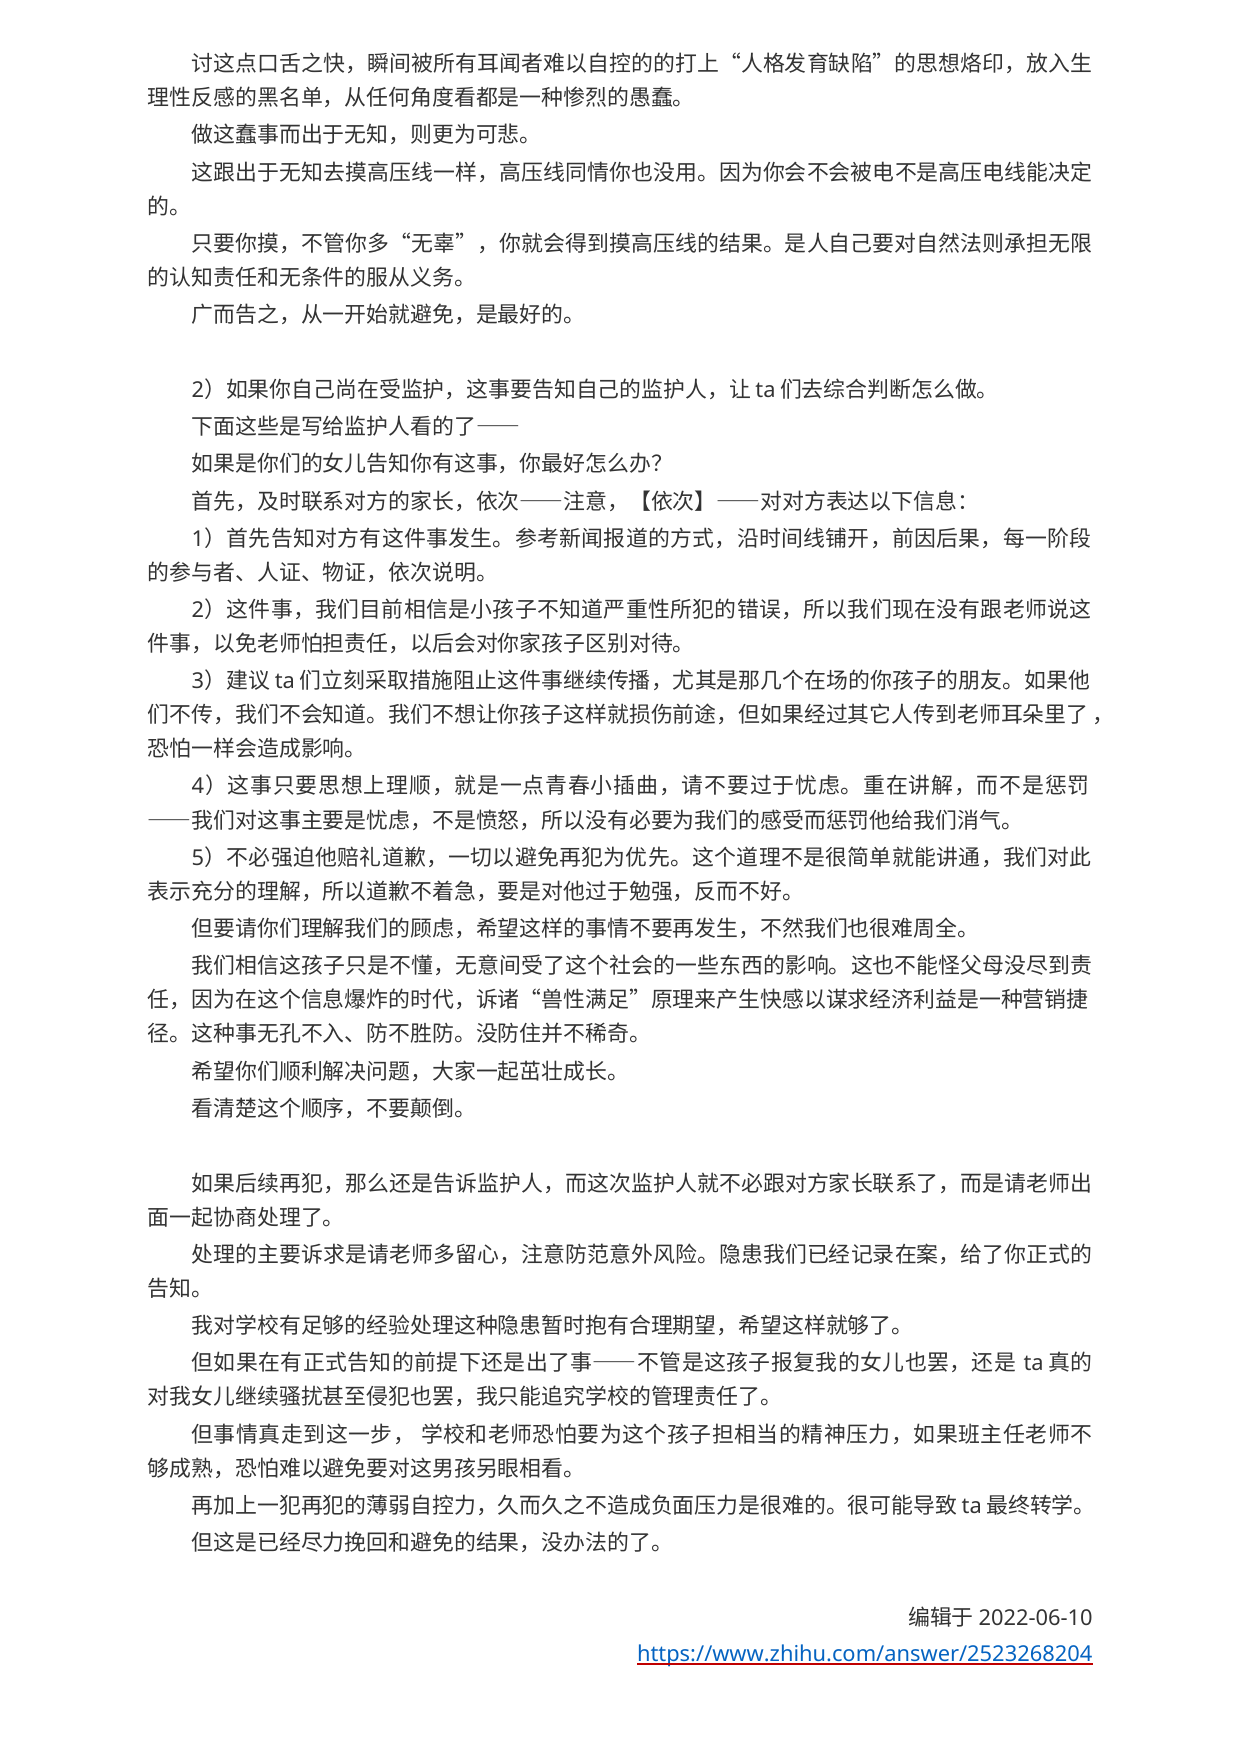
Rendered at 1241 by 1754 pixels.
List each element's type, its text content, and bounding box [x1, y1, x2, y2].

text 我对学校有足够的经验处理这种隐患暂时抱有合理期望，希望这样就够了。 [148, 1307, 1092, 1341]
text 但事情真走到这一步， 学校和老师恐怕要为这个孩子担相当的精神压力，如果班主任老师不够成熟，恐怕难以避免要对这男孩另眼相看。 [148, 1415, 1092, 1483]
text 2）如果你自己尚在受监护，这事要告知自己的监护人，让ta们去综合判断怎么做。 [148, 371, 1092, 404]
text 但如果在有正式告知的前提下还是出了事——不管是这孩子报复我的女儿也罢，还是ta真的对我女儿继续骚扰甚至侵犯也罢，我只能追究学校的管理责任了。 [148, 1344, 1092, 1412]
text 下面这些是写给监护人看的了—— [148, 408, 1092, 442]
text 4）这事只要思想上理顺，就是一点青春小插曲，请不要过于忧虑。重在讲解，而不是惩罚——我们对这事主要是忧虑，不是愤怒，所以没有必要为我们的感受而惩罚他给我们消气。 [148, 767, 1092, 835]
text 讨这点口舌之快，瞬间被所有耳闻者难以自控的的打上“人格发育缺陷”的思想烙印，放入生理性反感的黑名单，从任何角度看都是一种惨烈的愚蠢。 [148, 45, 1092, 113]
text 3）建议ta们立刻采取措施阻止这件事继续传播，尤其是那几个在场的你孩子的朋友。如果他们不传，我们不会知道。我们不想让你孩子这样就损伤前途，但如果经过其它人传到老师耳朵里了，恐怕一样会造成影响。 [148, 662, 1092, 764]
text 1）首先告知对方有这件事发生。参考新闻报道的方式，沿时间线铺开，前因后果，每一阶段的参与者、人证、物证，依次说明。 [148, 520, 1092, 588]
text 如果是你们的女儿告知你有这事，你最好怎么办？ [148, 445, 1092, 479]
text 但这是已经尽力挽回和避免的结果，没办法的了。 [148, 1524, 1092, 1558]
text 我们相信这孩子只是不懂，无意间受了这个社会的一些东西的影响。这也不能怪父母没尽到责任，因为在这个信息爆炸的时代，诉诸“兽性满足”原理来产生快感以谋求经济利益是一种营销捷径。这种事无孔不入、防不胜防。没防住并不稀奇。 [148, 947, 1092, 1049]
text 但要请你们理解我们的顾虑，希望这样的事情不要再发生，不然我们也很难周全。 [148, 910, 1092, 944]
text 广而告之，从一开始就避免，是最好的。 [148, 296, 1092, 330]
text 做这蠢事而出于无知，则更为可悲。 [148, 116, 1092, 150]
text 5）不必强迫他赔礼道歉，一切以避免再犯为优先。这个道理不是很简单就能讲通，我们对此表示充分的理解，所以道歉不着急，要是对他过于勉强，反而不好。 [148, 839, 1092, 907]
text 只要你摸，不管你多“无辜”，你就会得到摸高压线的结果。是人自己要对自然法则承担无限的认知责任和无条件的服从义务。 [148, 225, 1092, 293]
text 如果后续再犯，那么还是告诉监护人，而这次监护人就不必跟对方家长联系了，而是请老师出面一起协商处理了。 [148, 1164, 1092, 1232]
text https://www.zhihu.com/answer/2523268204 [148, 1636, 1092, 1670]
text 首先，及时联系对方的家长，依次——注意，【依次】——对对方表达以下信息： [148, 482, 1092, 516]
text 这跟出于无知去摸高压线一样，高压线同情你也没用。因为你会不会被电不是高压电线能决定的。 [148, 153, 1092, 221]
text 再加上一犯再犯的薄弱自控力，久而久之不造成负面压力是很难的。很可能导致ta最终转学。 [148, 1487, 1092, 1521]
text 看清楚这个顺序，不要颠倒。 [148, 1090, 1092, 1124]
text 编辑于 2022-06-10 [148, 1598, 1092, 1632]
text 处理的主要诉求是请老师多留心，注意防范意外风险。隐患我们已经记录在案，给了你正式的告知。 [148, 1236, 1092, 1303]
text 2）这件事，我们目前相信是小孩子不知道严重性所犯的错误，所以我们现在没有跟老师说这件事，以免老师怕担责任，以后会对你家孩子区别对待。 [148, 591, 1092, 659]
text 希望你们顺利解决问题，大家一起茁壮成长。 [148, 1052, 1092, 1086]
